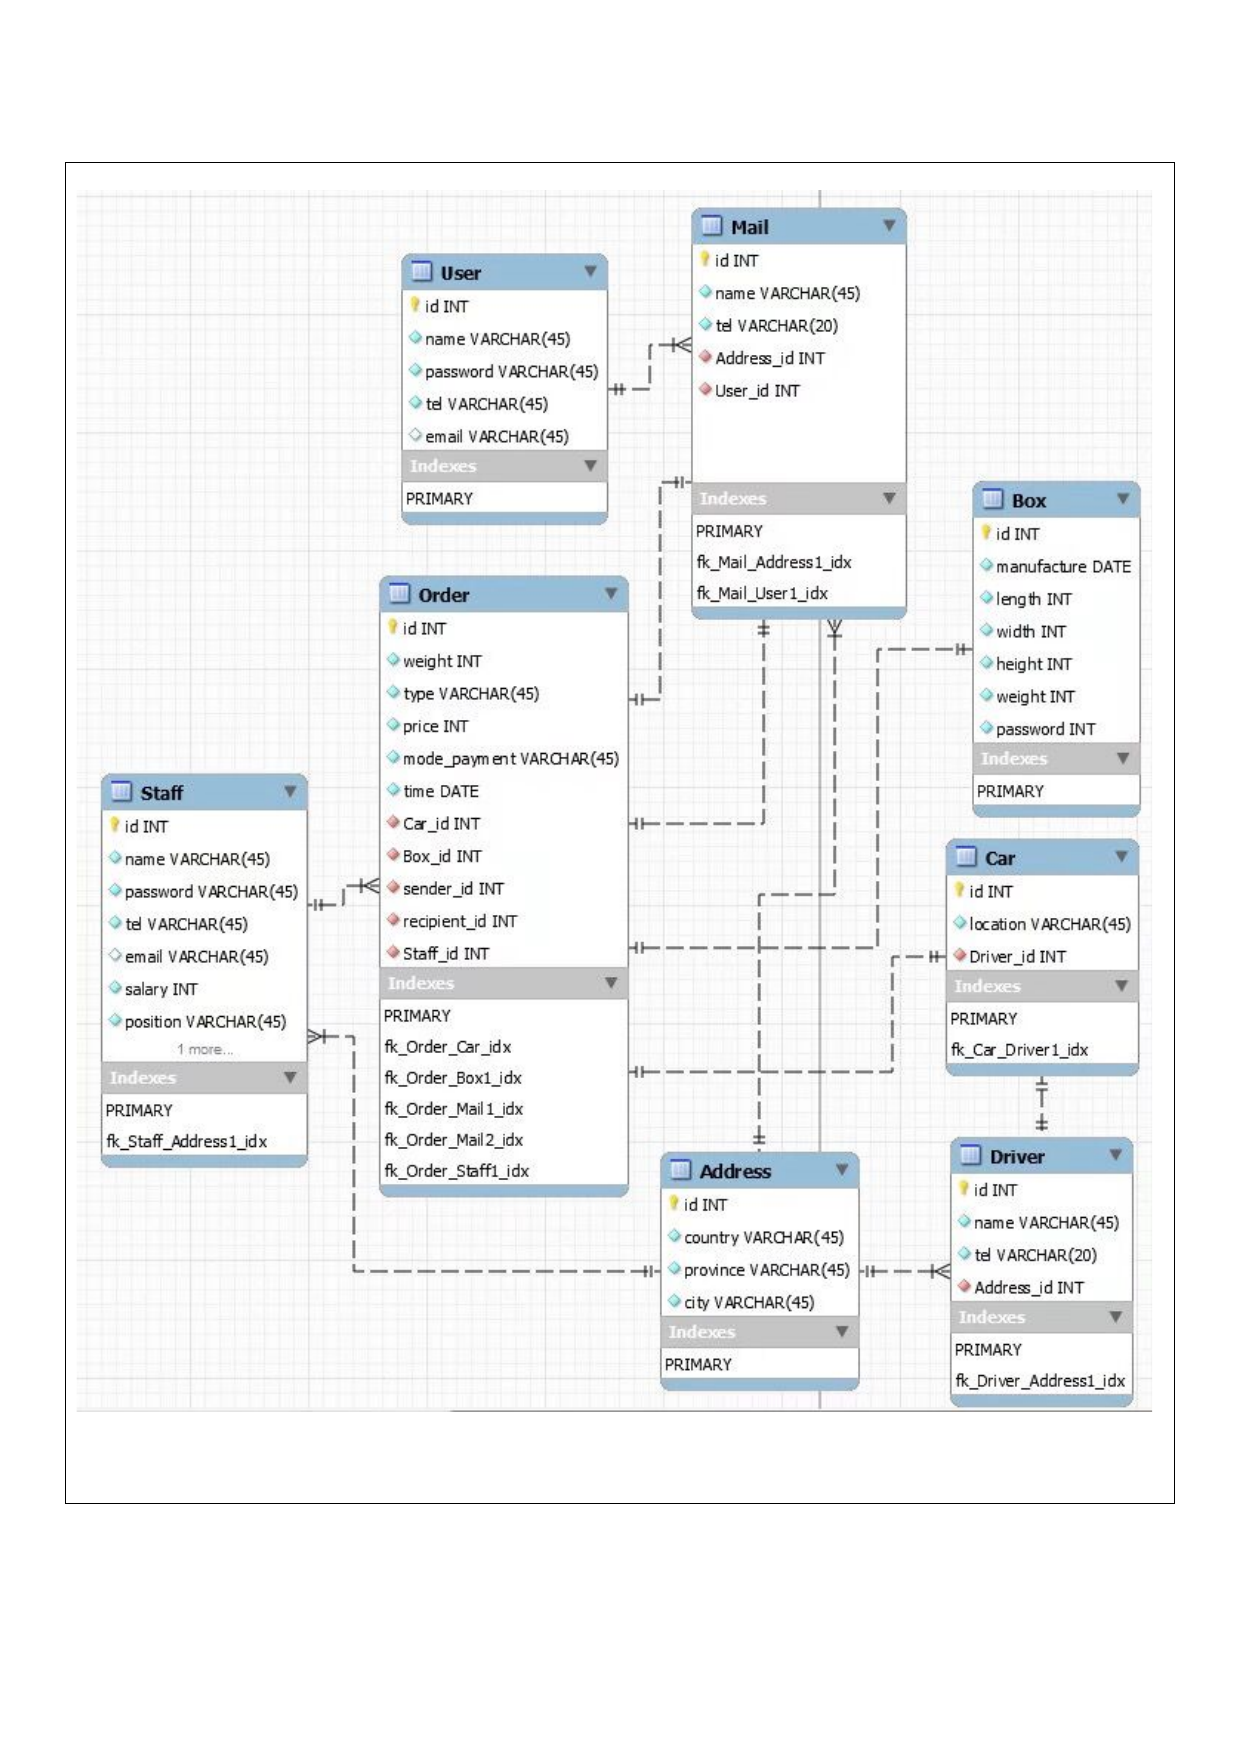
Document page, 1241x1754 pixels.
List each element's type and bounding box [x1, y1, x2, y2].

table_cell [66, 163, 1174, 1503]
picture [76, 190, 1153, 1412]
